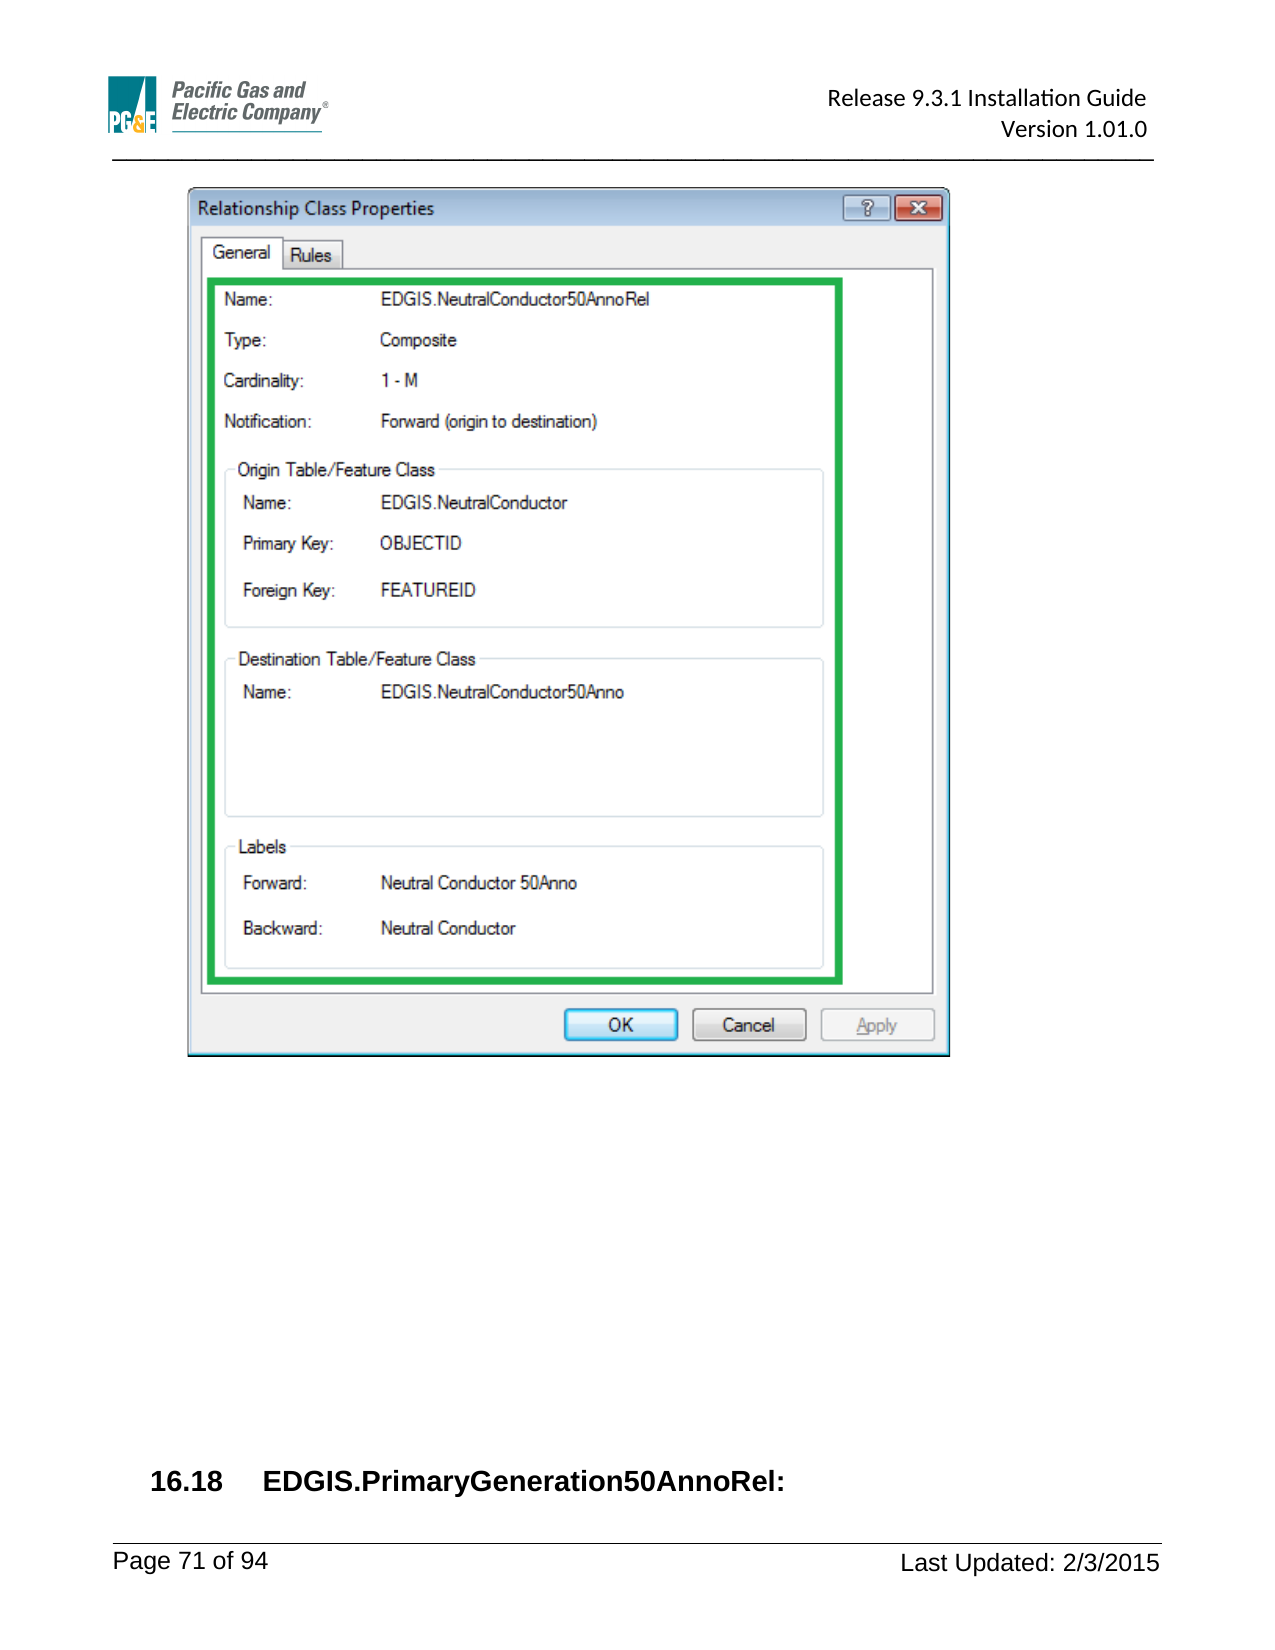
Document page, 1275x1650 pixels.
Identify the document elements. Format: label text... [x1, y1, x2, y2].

picture [187, 187, 951, 1057]
subtitle EDGIS.PrimaryGeneration50AnnoRel: [150, 1464, 1162, 1498]
